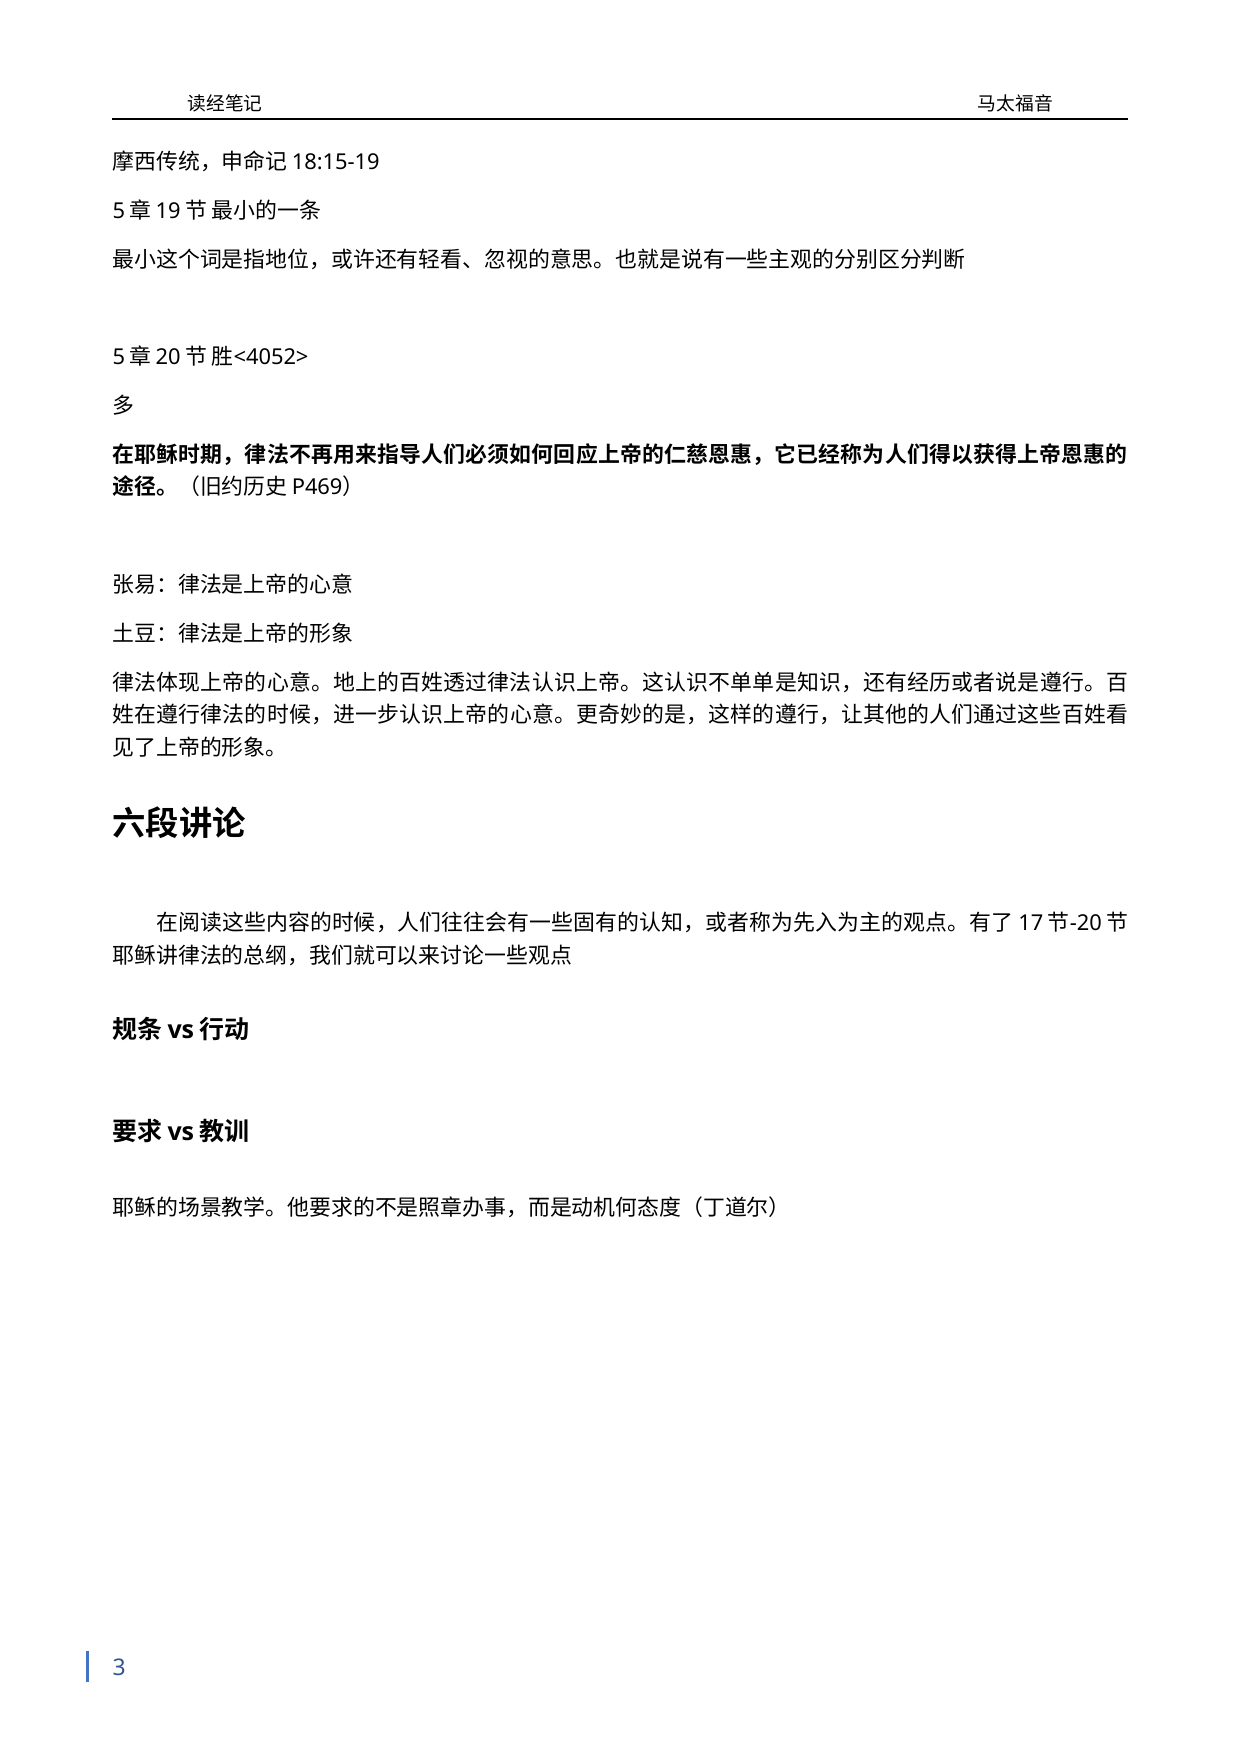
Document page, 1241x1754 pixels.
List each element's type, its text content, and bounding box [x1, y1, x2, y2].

text 最小这个词是指地位，或许还有轻看、忽视的意思。也就是说有一些主观的分别区分判断 [112, 242, 1128, 274]
text 土豆：律法是上帝的形象 [112, 615, 1128, 648]
text 在阅读这些内容的时候，人们往往会有一些固有的认知，或者称为先入为主的观点。有了17节-20节耶稣讲律法的总纲，我们就可以来讨论一些观点 [112, 905, 1128, 970]
text 多 [112, 388, 1128, 420]
text 5章20节 胜<4052> [112, 339, 1128, 372]
text 张易：律法是上帝的心意 [112, 567, 1128, 599]
text 摩西传统，申命记18:15-19 [112, 144, 1128, 177]
subtitle 要求vs教训 [112, 1097, 1128, 1162]
subtitle 规条vs行动 [112, 995, 1128, 1060]
text 律法体现上帝的心意。地上的百姓透过律法认识上帝。这认识不单单是知识，还有经历或者说是遵行。百姓在遵行律法的时候，进一步认识上帝的心意。更奇妙的是，这样的遵行，让其他的人们通过这些百姓看见了上帝的形象。 [112, 664, 1128, 762]
text 在耶稣时期，律法不再用来指导人们必须如何回应上帝的仁慈恩惠，它已经称为人们得以获得上帝恩惠的途径。（旧约历史P469） [112, 437, 1128, 502]
text 5章19节 最小的一条 [112, 193, 1128, 225]
text 耶稣的场景教学。他要求的不是照章办事，而是动机何态度（丁道尔） [112, 1190, 1128, 1222]
subtitle 六段讲论 [112, 789, 1128, 854]
